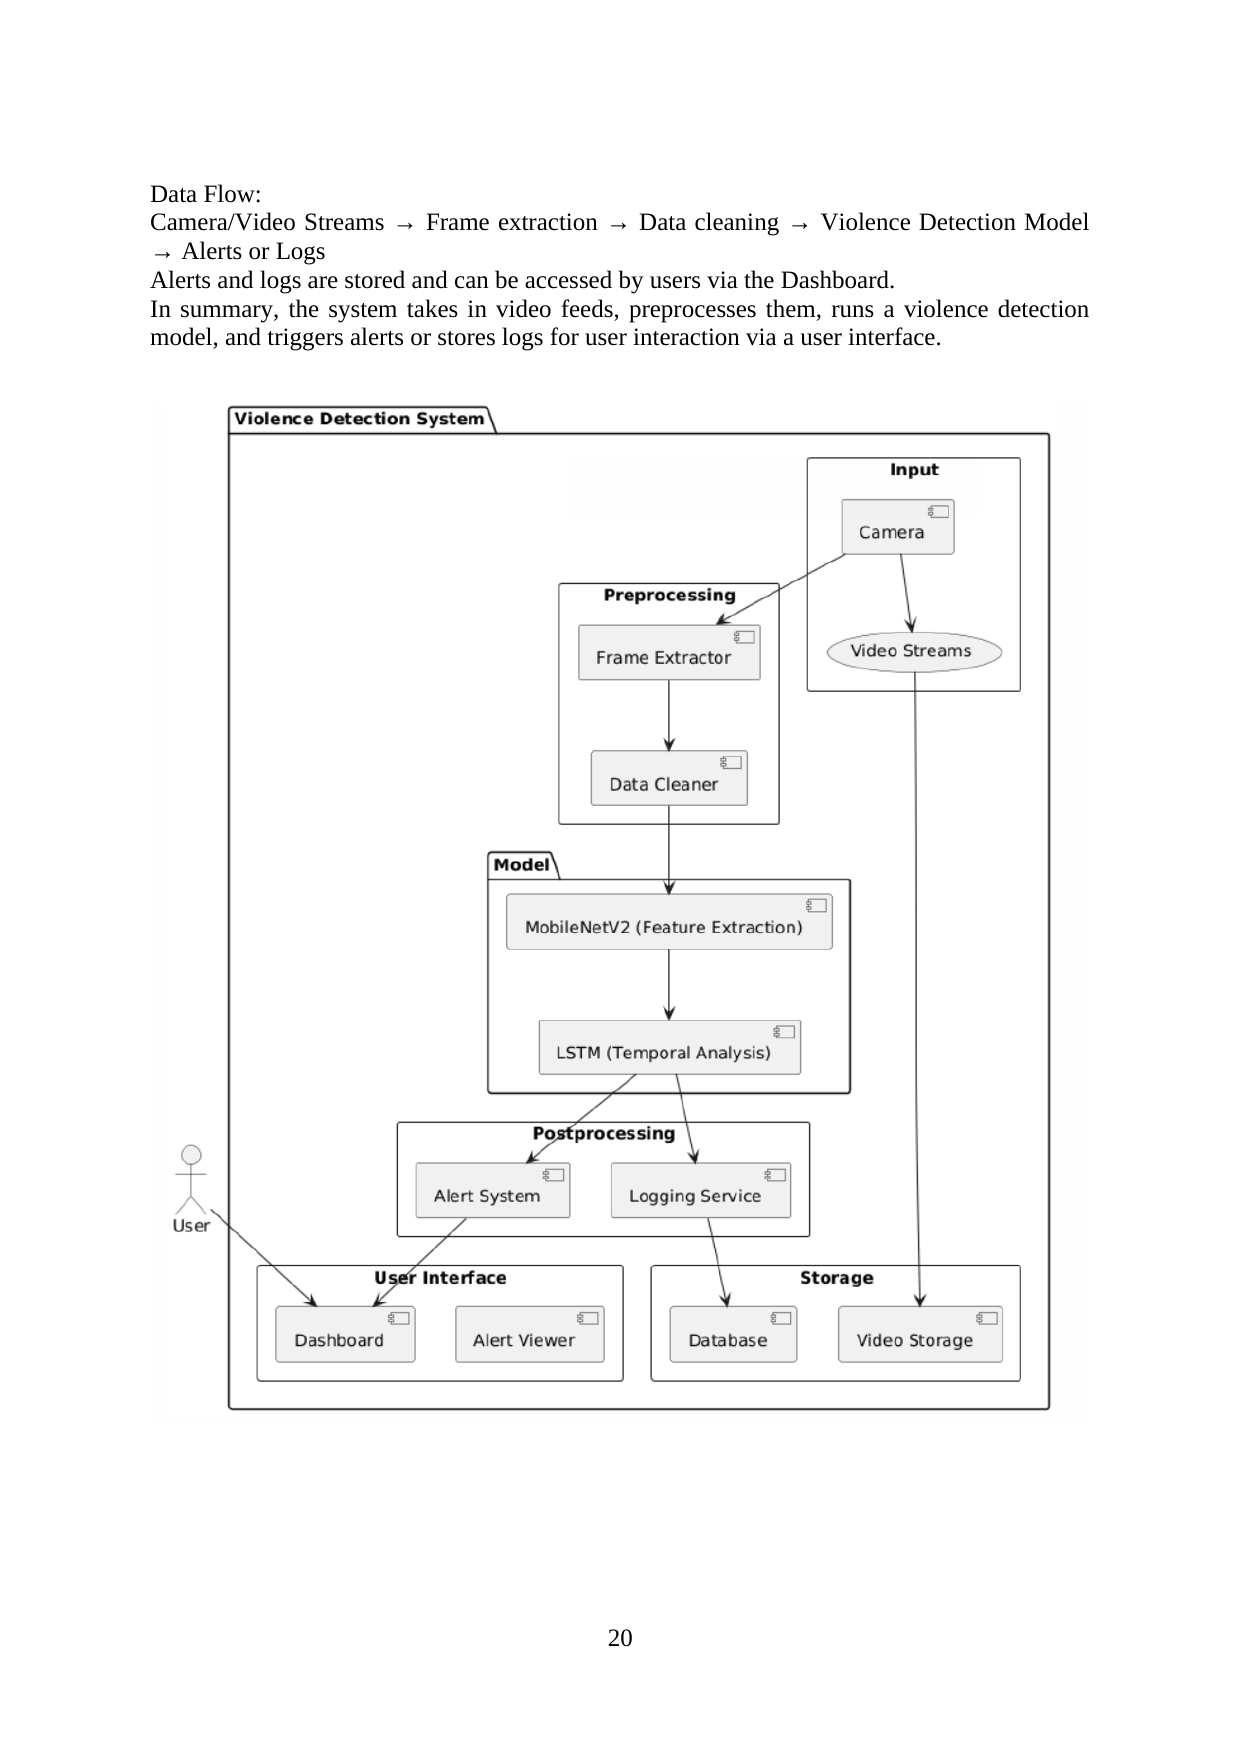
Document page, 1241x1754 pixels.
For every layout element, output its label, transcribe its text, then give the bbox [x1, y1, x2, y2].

text Camera/Video Streams → Frame extraction → Data cleaning → Violence Detection Model → Alerts or Logs [150, 207, 1090, 265]
text Data Flow: [150, 179, 1090, 207]
text In summary, the system takes in video feeds, preprocesses them, runs a violence detection model, and triggers alerts or stores logs for user interaction via a user interface. [150, 294, 1090, 351]
text Alerts and logs are stored and can be accessed by users via the Dashboard. [150, 265, 1090, 294]
picture [150, 405, 1090, 1425]
